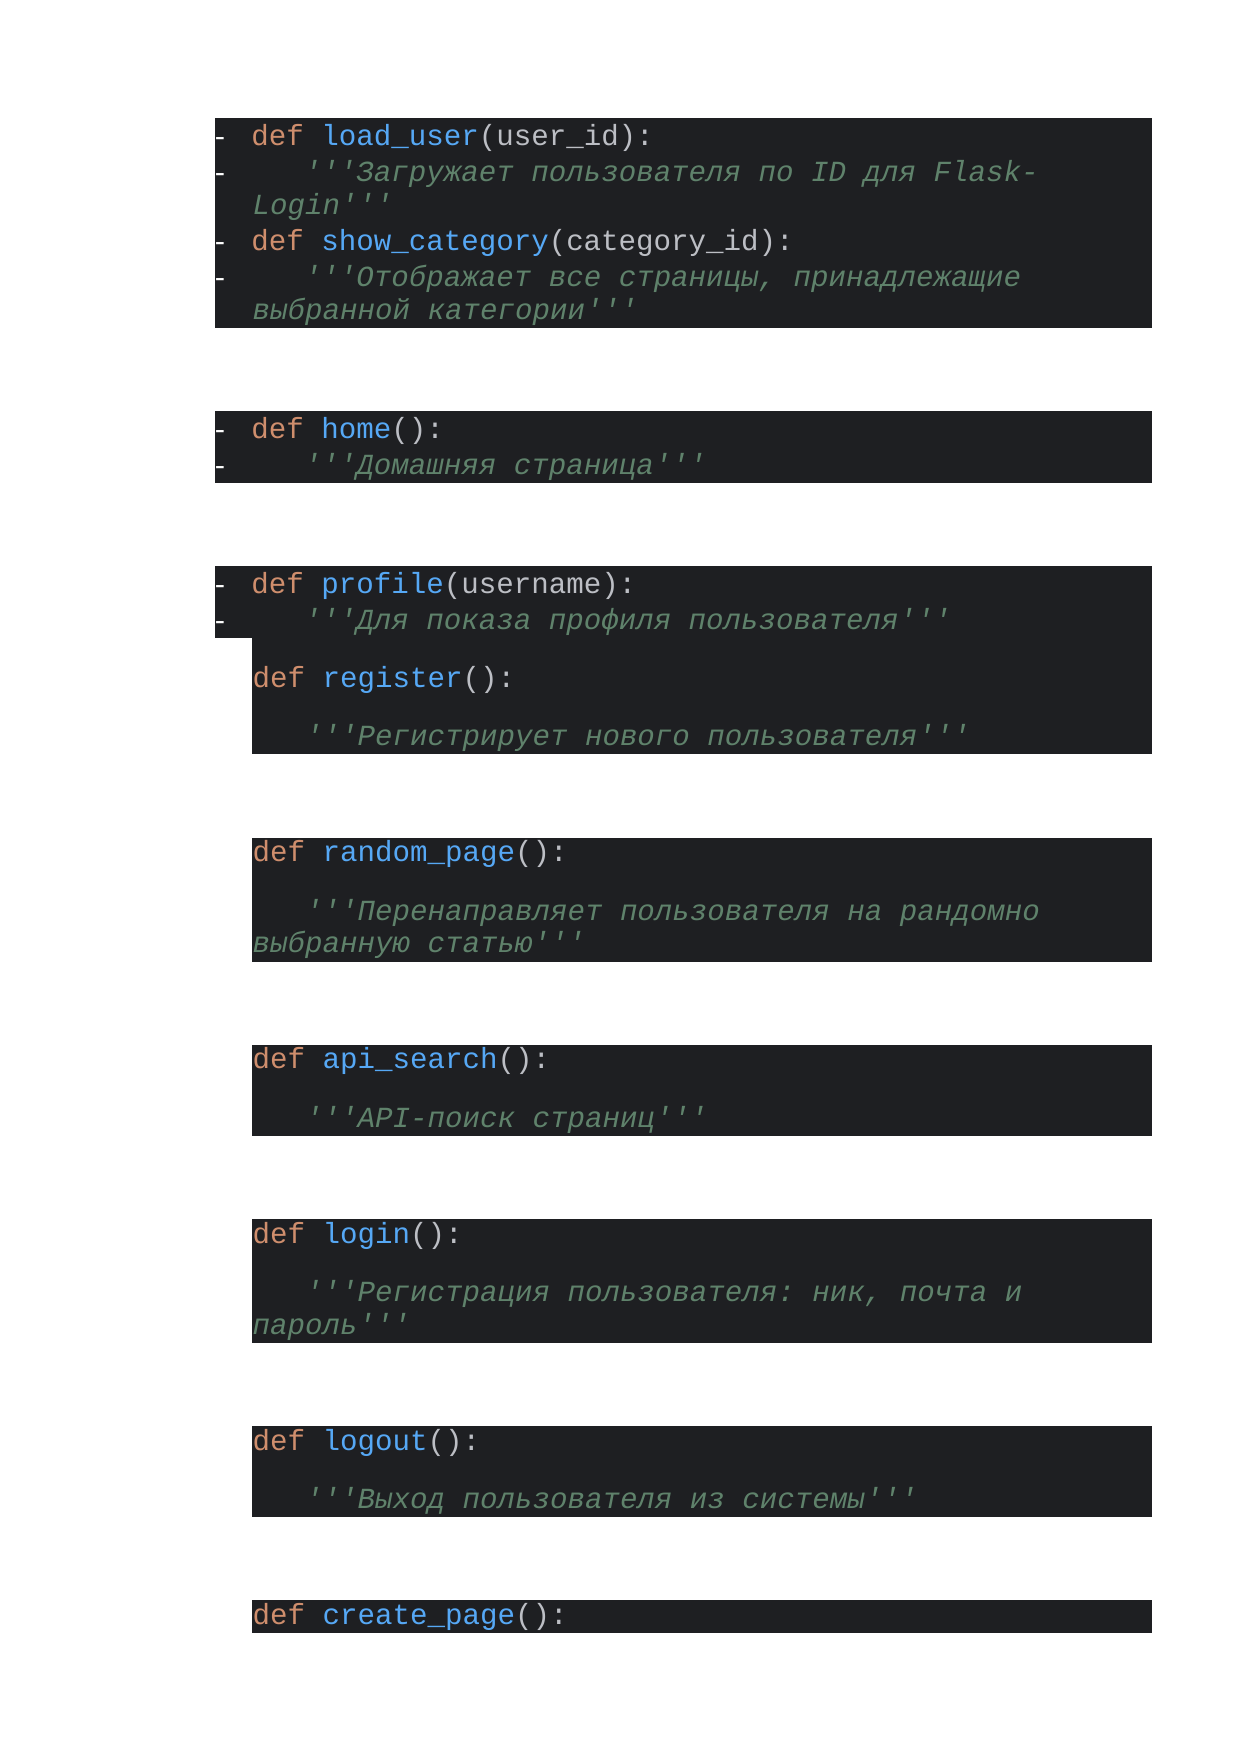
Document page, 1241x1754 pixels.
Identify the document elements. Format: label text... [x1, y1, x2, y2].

text '''Регистрирует нового пользователя''' [252, 722, 1152, 754]
list '''Домашняя страница''' [215, 447, 1152, 483]
text def login(): [252, 1219, 1152, 1252]
text def register(): [252, 663, 1152, 697]
text def api_search(): [252, 1045, 1152, 1078]
text def random_page(): [252, 838, 1152, 871]
text def create_page(): [252, 1600, 1152, 1633]
text def logout(): [252, 1426, 1152, 1459]
text '''Перенаправляет пользователя на рандомно выбранную статью''' [252, 896, 1152, 962]
list def profile(username): [215, 566, 1152, 602]
list def load_user(user_id): [215, 118, 1152, 154]
text '''Регистрация пользователя: ник, почта и пароль''' [252, 1277, 1152, 1343]
list '''Для показа профиля пользователя''' [215, 602, 1152, 638]
list '''Отображает все страницы, принадлежащие выбранной категории''' [215, 259, 1152, 328]
text '''Выход пользователя из системы''' [252, 1484, 1152, 1517]
list def show_category(category_id): [215, 223, 1152, 259]
text '''API-поиск страниц''' [252, 1103, 1152, 1136]
list '''Загружает пользователя по ID для Flask-Login''' [215, 154, 1152, 223]
list def home(): [215, 411, 1152, 447]
